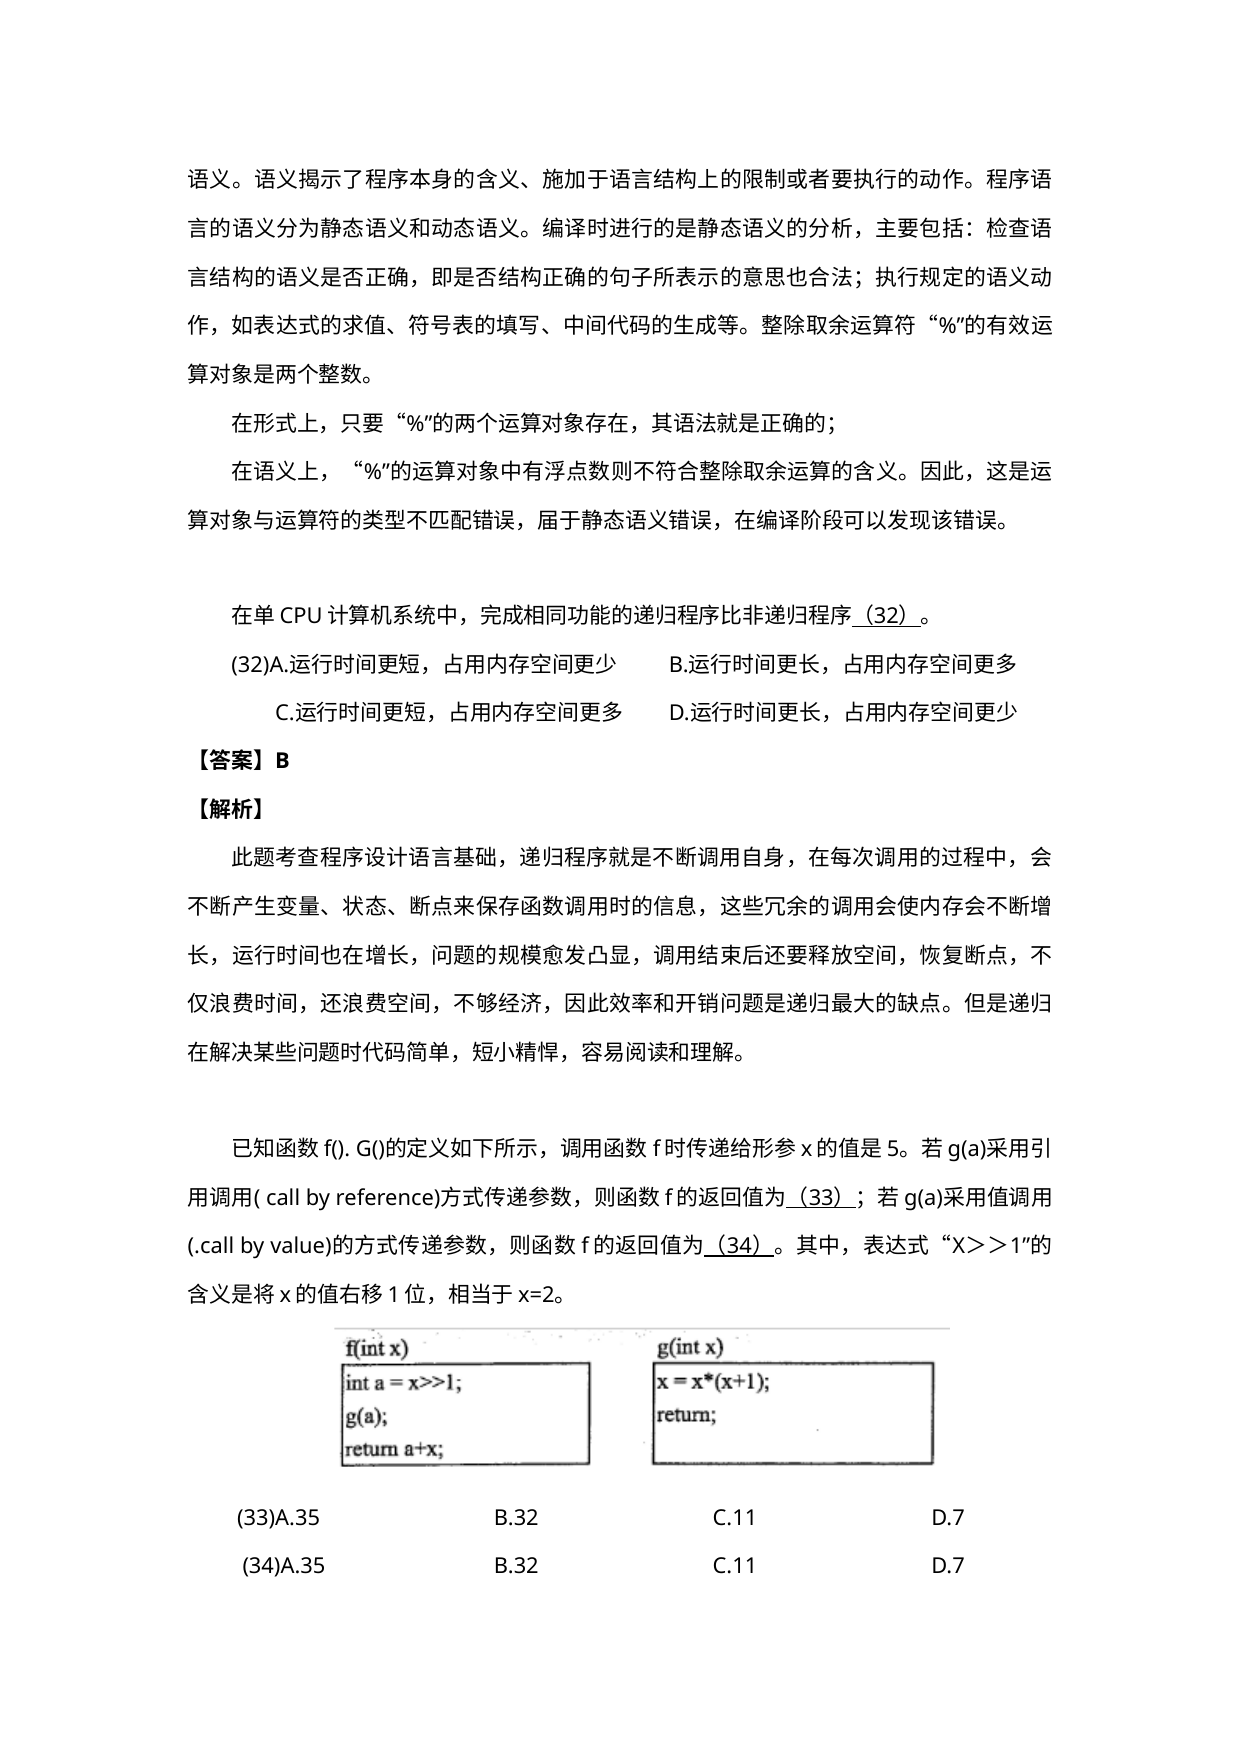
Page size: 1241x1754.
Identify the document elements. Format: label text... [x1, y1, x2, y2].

text 【解析】 [187, 791, 1053, 824]
text (32)A.运行时间更短，占用内存空间更少 B.运行时间更长，占用内存空间更多 [187, 646, 1053, 679]
text (34)A.35 B.32 C.11 D.7 [187, 1548, 1053, 1581]
text C.运行时间更短，占用内存空间更多 D.运行时间更长，占用内存空间更少 [231, 695, 1053, 727]
text 在形式上，只要“%”的两个运算对象存在，其语法就是正确的； [187, 405, 1053, 438]
text 在单CPU计算机系统中，完成相同功能的递归程序比非递归程序（32）。 [187, 598, 1053, 631]
picture [334, 1325, 950, 1481]
text 在语义上，“%”的运算对象中有浮点数则不符合整除取余运算的含义。因此，这是运算对象与运算符的类型不匹配错误，届于静态语义错误，在编译阶段可以发现该错误。 [187, 454, 1053, 535]
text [187, 162, 1053, 389]
text 【答案】B [187, 743, 1053, 776]
text 已知函数f(). G()的定义如下所示，调用函数f时传递给形参x的值是5。若g(a)采用引用调用( call by reference)方式传递参数，则函数f的返回值为（33）；若g(a)采用值调用(.call by value)的方式传递参数，则函数f的返回值为（34）。其中，表达式“X＞＞1”的含义是将x的值右移1位，相当于x=2。 [187, 1131, 1053, 1309]
text (33)A.35 B.32 C.11 D.7 [187, 1501, 1053, 1533]
text 此题考查程序设计语言基础，递归程序就是不断调用自身，在每次调用的过程中，会不断产生变量、状态、断点来保存函数调用时的信息，这些冗余的调用会使内存会不断增长，运行时间也在增长，问题的规模愈发凸显，调用结束后还要释放空间，恢复断点，不仅浪费时间，还浪费空间，不够经济，因此效率和开销问题是递归最大的缺点。但是递归在解决某些问题时代码简单，短小精悍，容易阅读和理解。 [187, 840, 1053, 1067]
